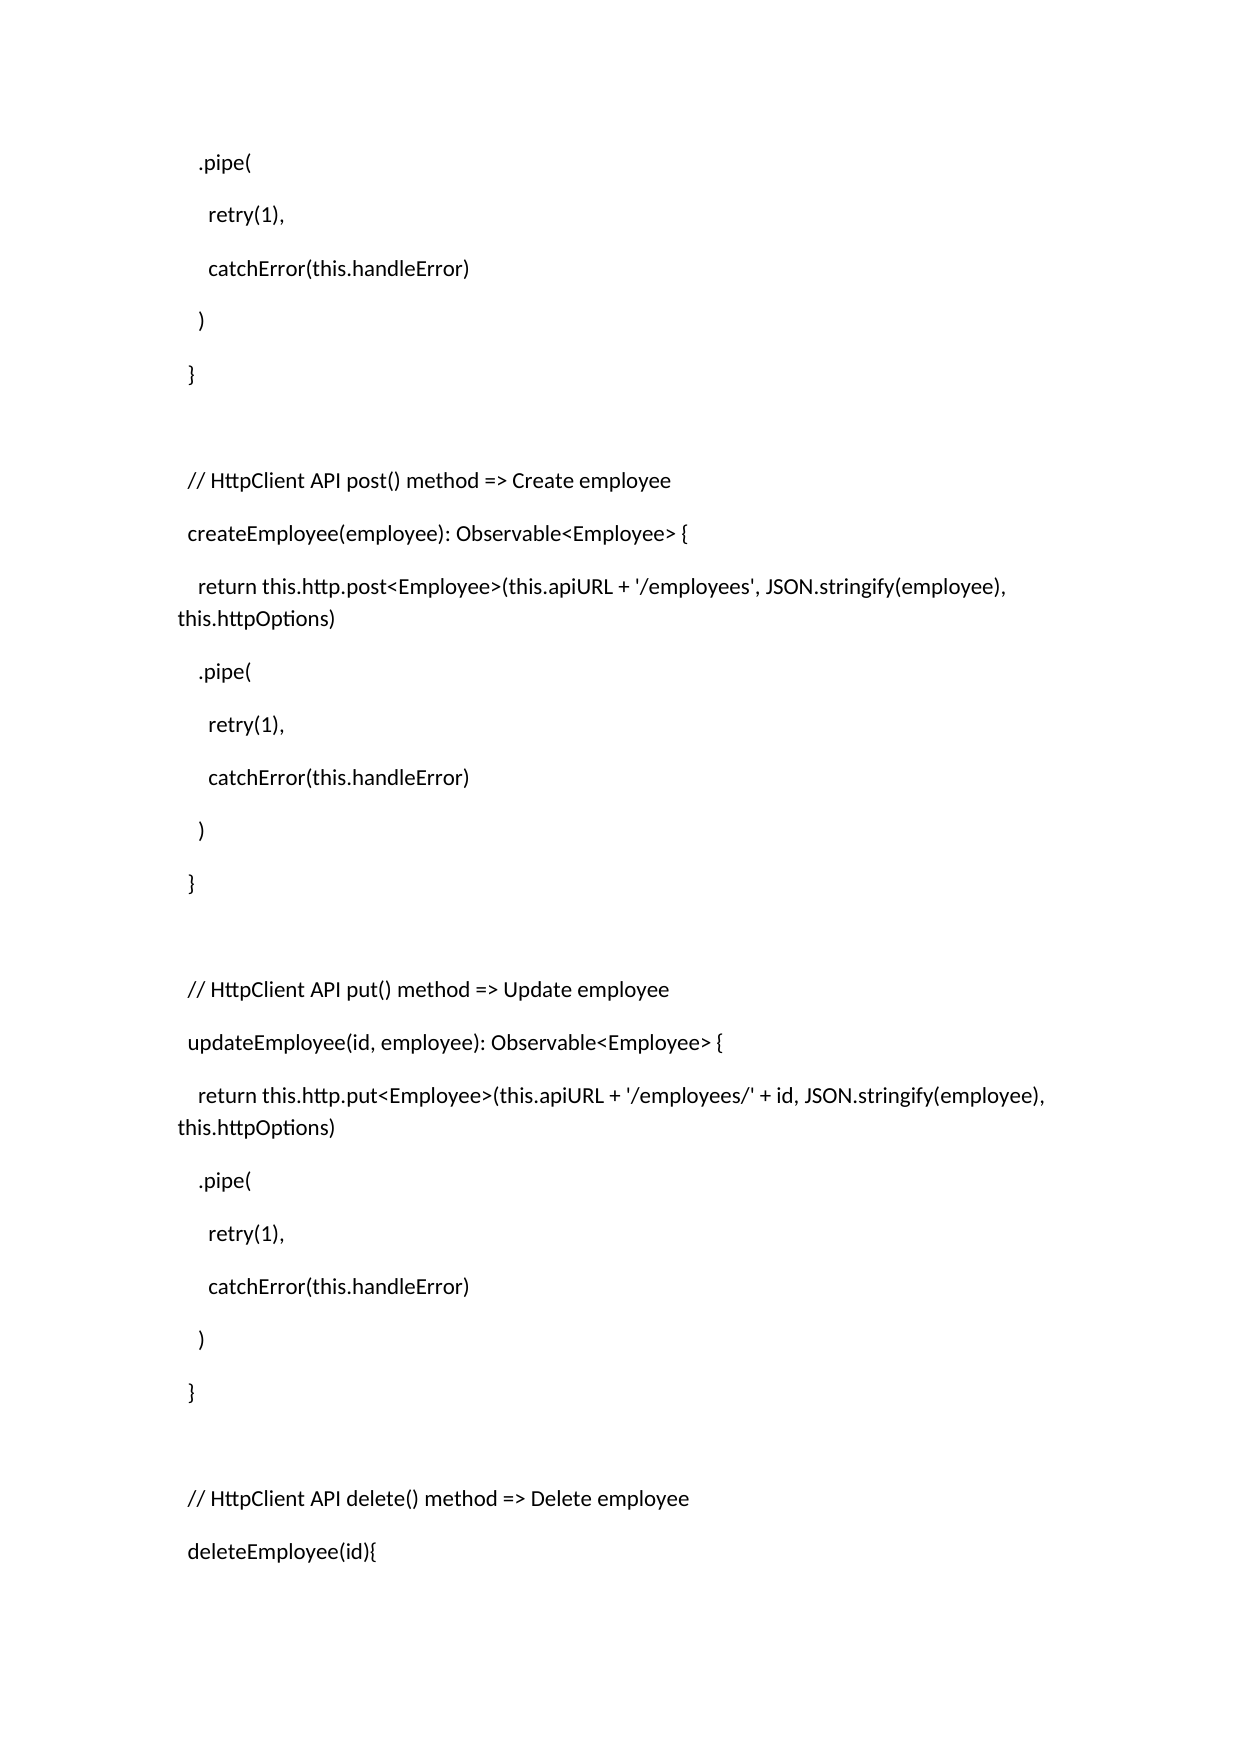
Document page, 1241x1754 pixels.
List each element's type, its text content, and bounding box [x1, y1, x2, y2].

text retry(1), [177, 201, 1063, 229]
text return this.http.post<Employee>(this.apiURL + '/employees', JSON.stringify(employee), this.httpOptions) [177, 572, 1063, 632]
text // HttpClient API post() method => Create employee [177, 466, 1063, 494]
text return this.http.put<Employee>(this.apiURL + '/employees/' + id, JSON.stringify(employee), this.httpOptions) [177, 1081, 1063, 1141]
text catchError(this.handleError) [177, 763, 1063, 791]
text ) [177, 307, 1063, 335]
text deleteEmployee(id){ [177, 1537, 1063, 1566]
text } [177, 360, 1063, 388]
text } [177, 1378, 1063, 1406]
text retry(1), [177, 1219, 1063, 1247]
text } [177, 869, 1063, 897]
text // HttpClient API delete() method => Delete employee [177, 1484, 1063, 1512]
text // HttpClient API put() method => Update employee [177, 975, 1063, 1003]
text .pipe( [177, 1166, 1063, 1194]
text ) [177, 816, 1063, 844]
text updateEmployee(id, employee): Observable<Employee> { [177, 1028, 1063, 1056]
text .pipe( [177, 148, 1063, 176]
text retry(1), [177, 710, 1063, 738]
text catchError(this.handleError) [177, 1272, 1063, 1300]
text .pipe( [177, 657, 1063, 685]
text createEmployee(employee): Observable<Employee> { [177, 519, 1063, 547]
text catchError(this.handleError) [177, 254, 1063, 282]
text ) [177, 1325, 1063, 1353]
